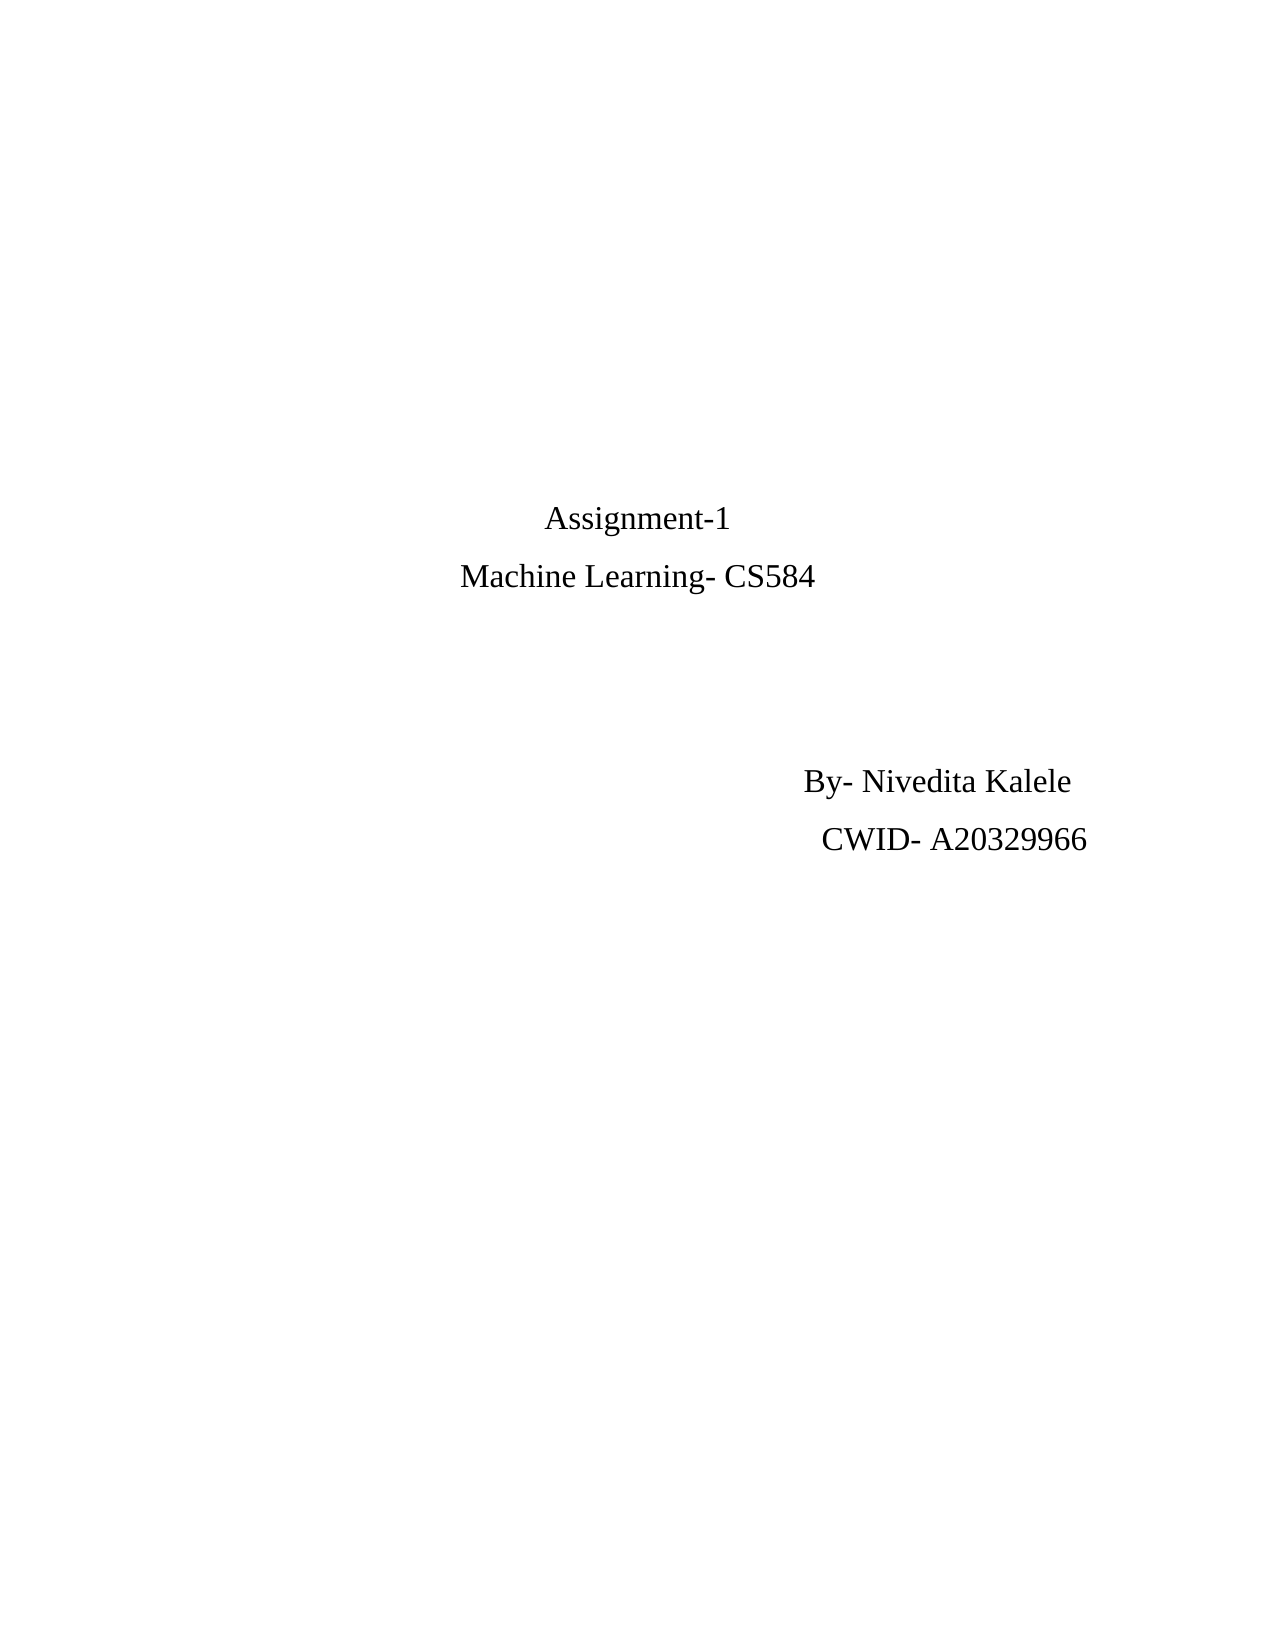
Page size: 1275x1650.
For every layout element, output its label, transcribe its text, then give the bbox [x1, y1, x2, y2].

text CWID- A20329966 [150, 819, 1125, 858]
text By- Nivedita Kalele [750, 730, 1125, 799]
text Assignment-1 [150, 498, 1125, 536]
text Machine Learning- CS584 [150, 556, 1125, 594]
